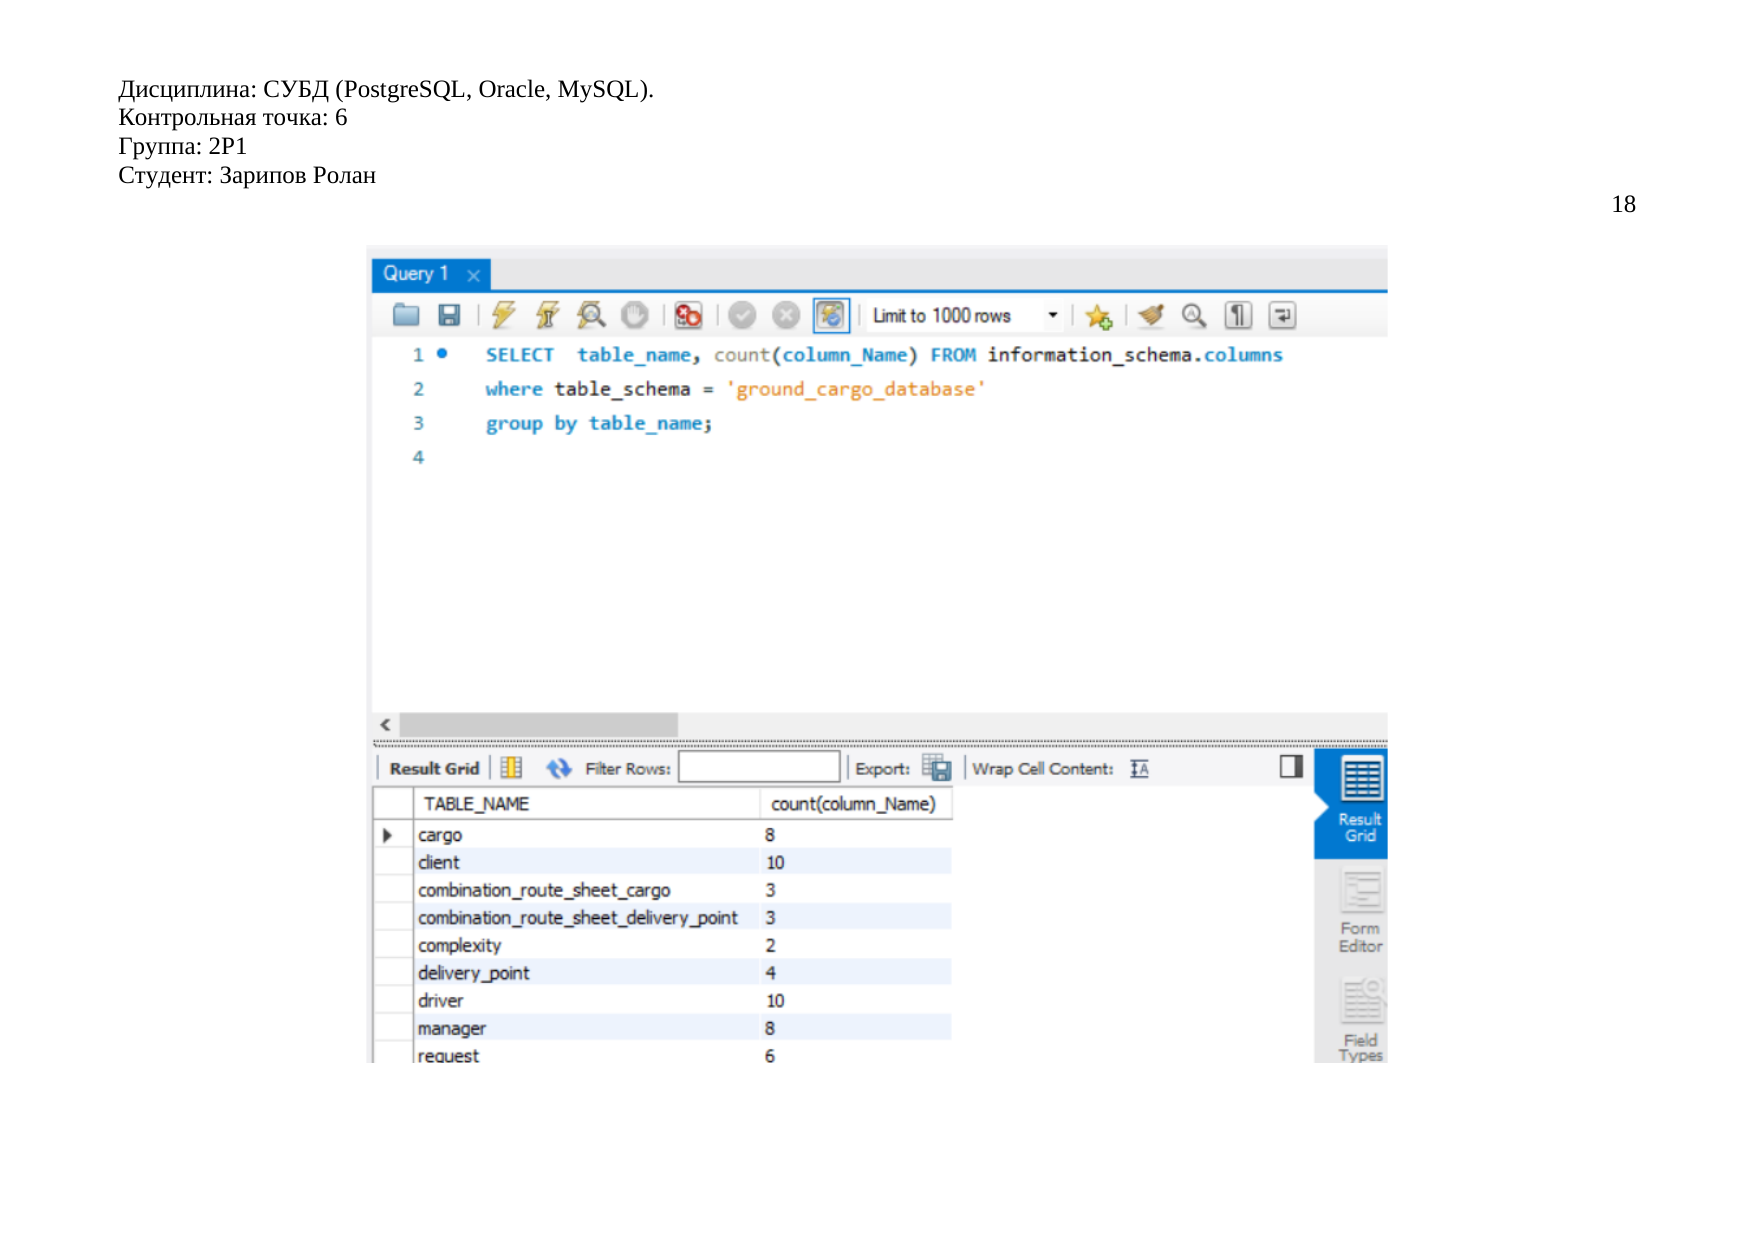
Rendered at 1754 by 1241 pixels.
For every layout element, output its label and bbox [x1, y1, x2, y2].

picture [366, 245, 1388, 1063]
